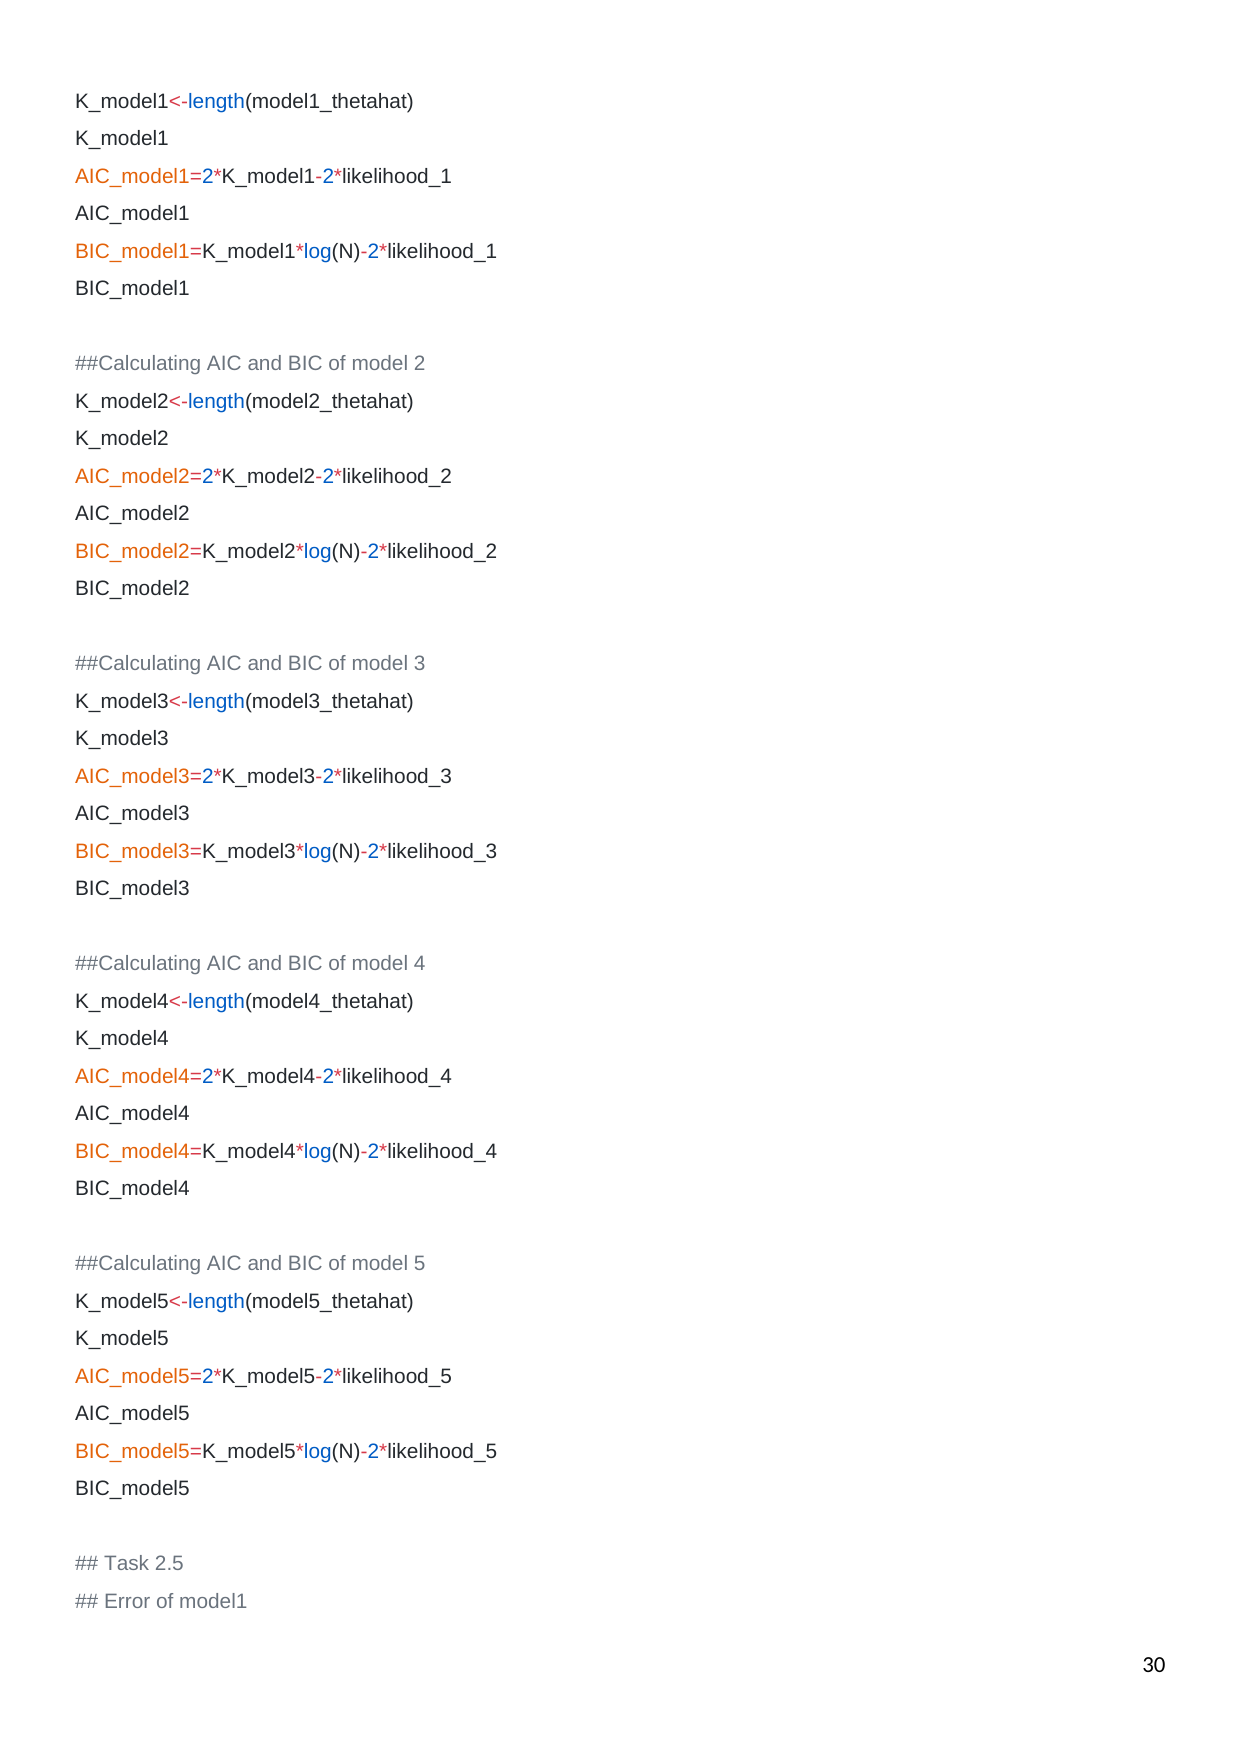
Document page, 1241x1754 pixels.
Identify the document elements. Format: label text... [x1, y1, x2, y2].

text K_model1 [75, 112, 1165, 150]
text ##Calculating AIC and BIC of model 5 [75, 1237, 1165, 1275]
text BIC_model1 [75, 262, 1165, 300]
text BIC_model4 [75, 1162, 1165, 1200]
text BIC_model2 [75, 562, 1165, 600]
text K_model3<-length(model3_thetahat) [75, 675, 1165, 712]
text AIC_model5 [75, 1387, 1165, 1425]
text K_model2<-length(model2_thetahat) [75, 375, 1165, 412]
text AIC_model4 [75, 1087, 1165, 1125]
text K_model3 [75, 712, 1165, 750]
text BIC_model1=K_model1*log(N)-2*likelihood_1 [75, 225, 1165, 262]
text ##Calculating AIC and BIC of model 4 [75, 937, 1165, 975]
text K_model4<-length(model4_thetahat) [75, 975, 1165, 1012]
text K_model2 [75, 412, 1165, 450]
text ## Task 2.5 [75, 1537, 1165, 1575]
text AIC_model2=2*K_model2-2*likelihood_2 [75, 450, 1165, 487]
text BIC_model5=K_model5*log(N)-2*likelihood_5 [75, 1425, 1165, 1462]
text BIC_model2=K_model2*log(N)-2*likelihood_2 [75, 525, 1165, 562]
text ##Calculating AIC and BIC of model 3 [75, 637, 1165, 675]
text BIC_model3 [75, 862, 1165, 900]
text BIC_model5 [75, 1462, 1165, 1500]
text BIC_model4=K_model4*log(N)-2*likelihood_4 [75, 1125, 1165, 1162]
text K_model4 [75, 1012, 1165, 1050]
text ##Calculating AIC and BIC of model 2 [75, 337, 1165, 375]
text AIC_model5=2*K_model5-2*likelihood_5 [75, 1350, 1165, 1387]
text ## Error of model1 [75, 1575, 1165, 1612]
text K_model5 [75, 1312, 1165, 1350]
text AIC_model1=2*K_model1-2*likelihood_1 [75, 150, 1165, 187]
text AIC_model3=2*K_model3-2*likelihood_3 [75, 750, 1165, 787]
text AIC_model2 [75, 487, 1165, 525]
text AIC_model1 [75, 187, 1165, 225]
text BIC_model3=K_model3*log(N)-2*likelihood_3 [75, 825, 1165, 862]
text AIC_model4=2*K_model4-2*likelihood_4 [75, 1050, 1165, 1087]
text AIC_model3 [75, 787, 1165, 825]
text K_model1<-length(model1_thetahat) [75, 75, 1165, 112]
text K_model5<-length(model5_thetahat) [75, 1275, 1165, 1312]
